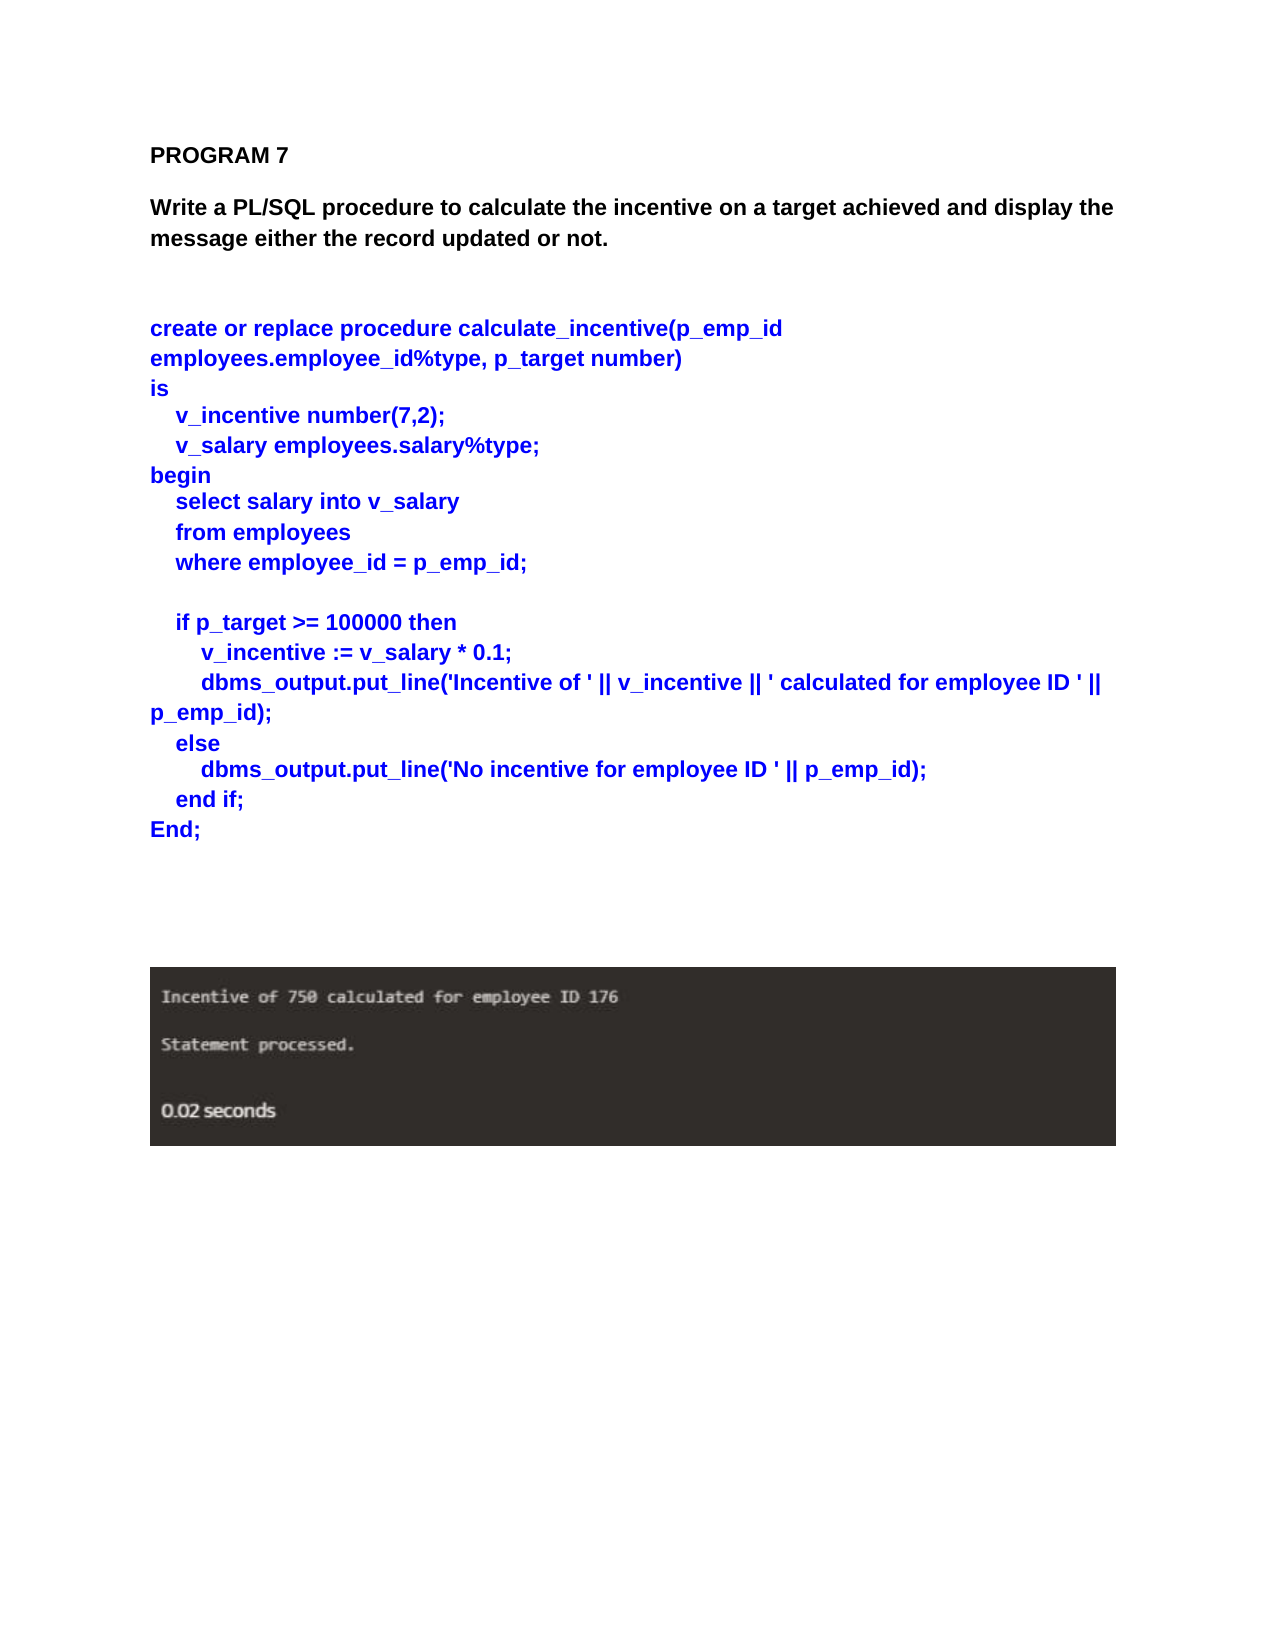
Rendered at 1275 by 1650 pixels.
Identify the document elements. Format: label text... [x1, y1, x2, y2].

text is [150, 375, 1210, 402]
text begin [150, 462, 1210, 488]
text where employee_id = p_emp_id; [175, 549, 1210, 575]
text End; [150, 816, 1210, 843]
text PROGRAM 7 [150, 142, 1210, 168]
text select salary into v_salary from employees [175, 488, 462, 545]
text v_incentive number(7,2); v_salary employees.salary%type; [175, 402, 541, 458]
text create or replace procedure calculate_incentive(p_emp_id employees.employee_id%type, p_target number) [150, 315, 785, 371]
text if p_target >= 100000 then v_incentive := v_salary * 0.1; [175, 609, 513, 665]
text Write a PL/SQL procedure to calculate the incentive on a target achieved and display the message either the record updated or not. [150, 194, 1116, 251]
text dbms_output.put_line('Incentive of ' || v_incentive || ' calculated for employee ID ' || p_emp_id); [150, 669, 1103, 726]
text dbms_output.put_line('No incentive for employee ID ' || p_emp_id); end if; [175, 756, 929, 812]
picture [150, 967, 1116, 1146]
text else [175, 729, 1210, 756]
